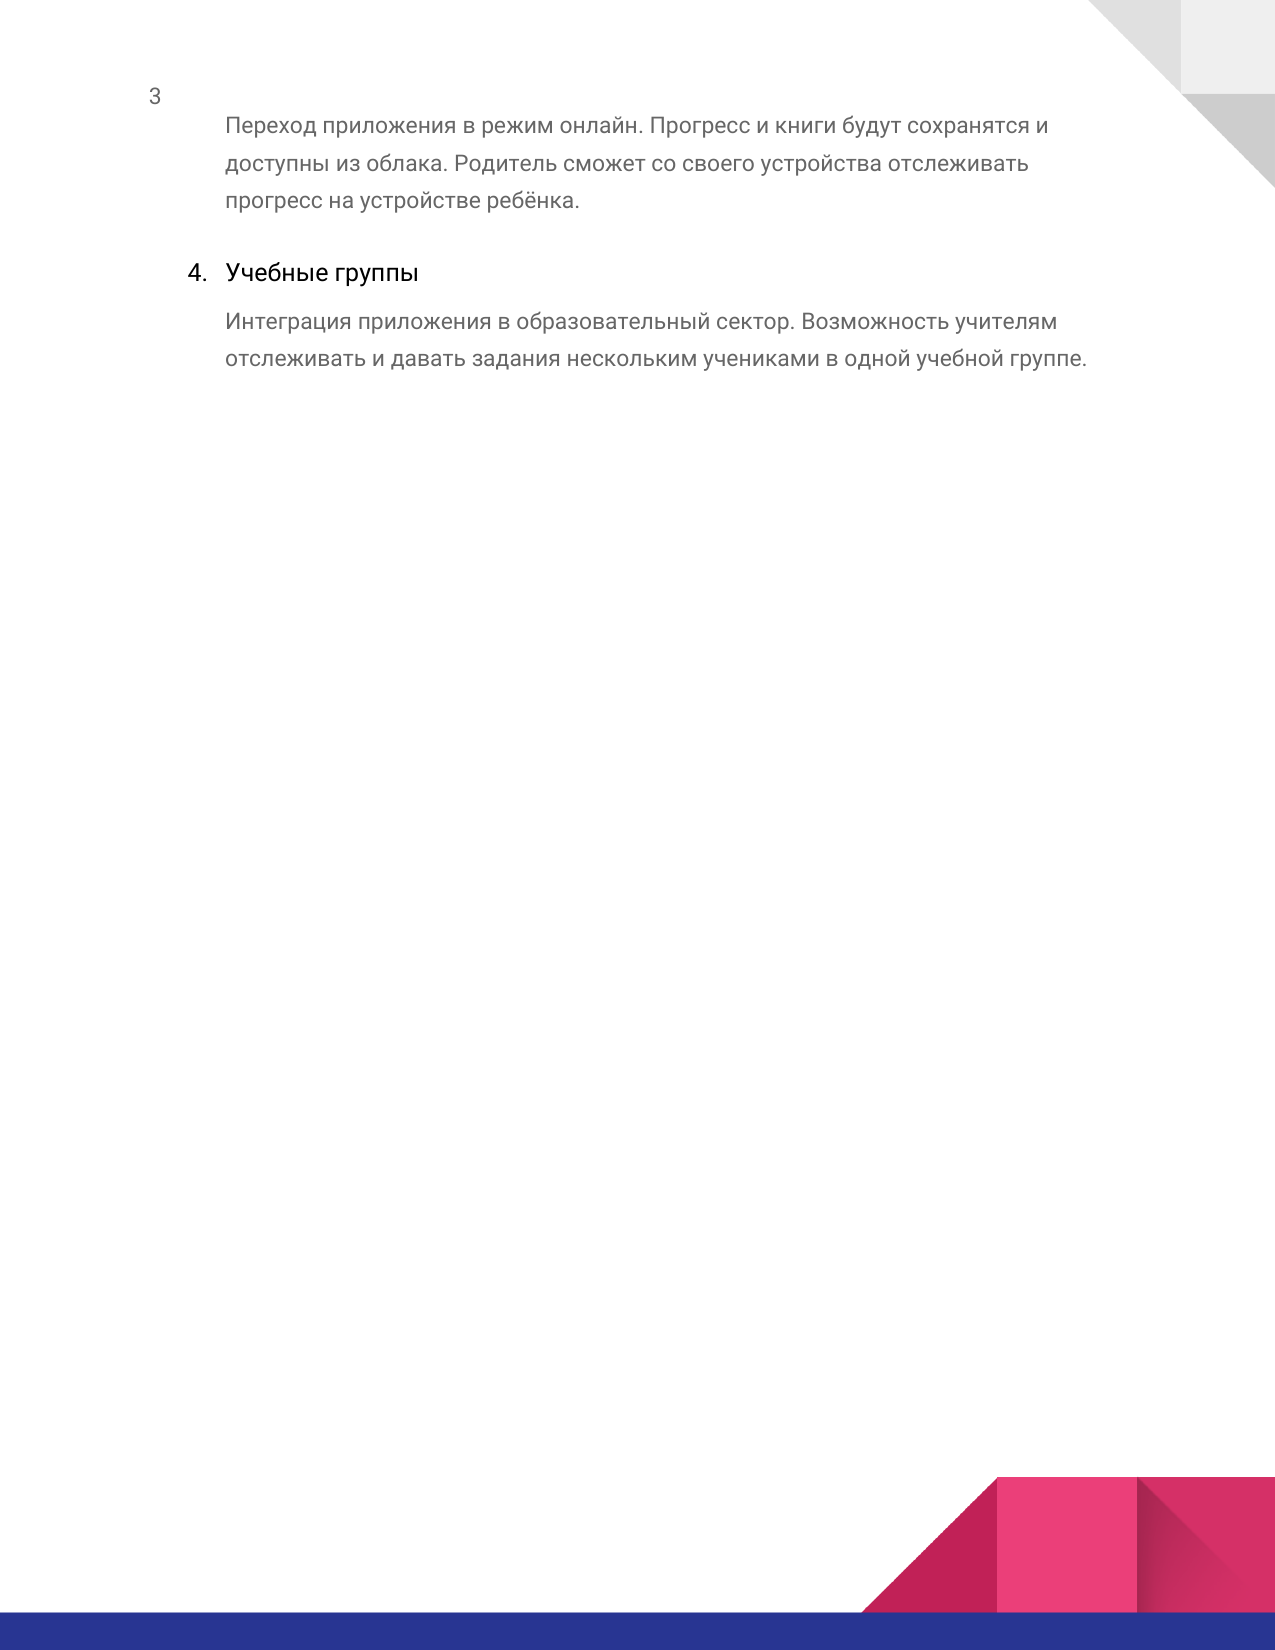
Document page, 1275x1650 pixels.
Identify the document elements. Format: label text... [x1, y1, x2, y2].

text Переход приложения в режим онлайн. Прогресс и книги будут сохранятся и доступны из облака. Родитель сможет со своего устройства отслеживать прогресс на устройстве ребёнка. [225, 112, 1125, 214]
picture [1087, 0, 1275, 188]
picture [0, 1475, 1275, 1650]
text Интеграция приложения в образовательный сектор. Возможность учителям отслеживать и давать задания нескольким учениками в одной учебной группе. [225, 308, 1125, 372]
subtitle Учебные группы [187, 258, 1125, 287]
